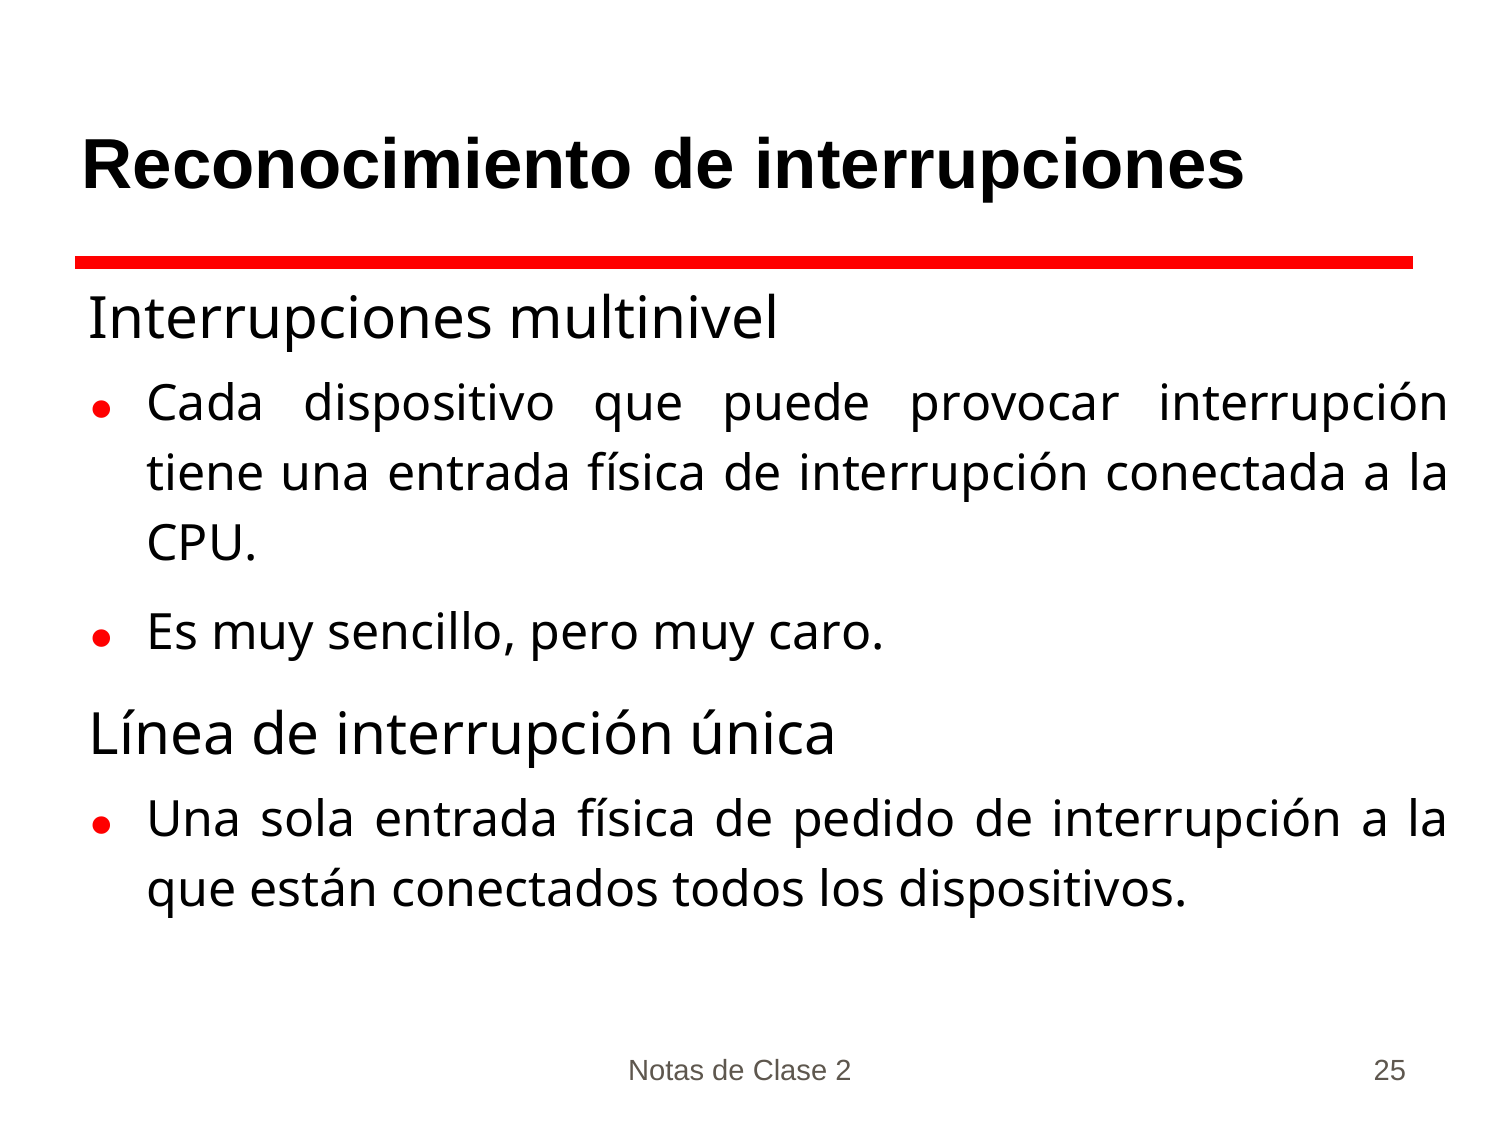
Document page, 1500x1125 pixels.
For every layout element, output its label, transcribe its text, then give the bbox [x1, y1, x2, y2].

subtitle Reconocimiento de interrupciones [82, 122, 1457, 203]
list Cada dispositivo que puede provocar interrupción tiene una entrada física de interrupción conectada a la CPU. [90, 367, 1450, 575]
text Línea de interrupción única [88, 692, 1450, 772]
text Interrupciones multinivel [88, 276, 1450, 356]
list Es muy sencillo, pero muy caro. [90, 596, 1450, 664]
list Una sola entrada física de pedido de interrupción a la que están conectados todos los dispositivos. [90, 783, 1450, 921]
